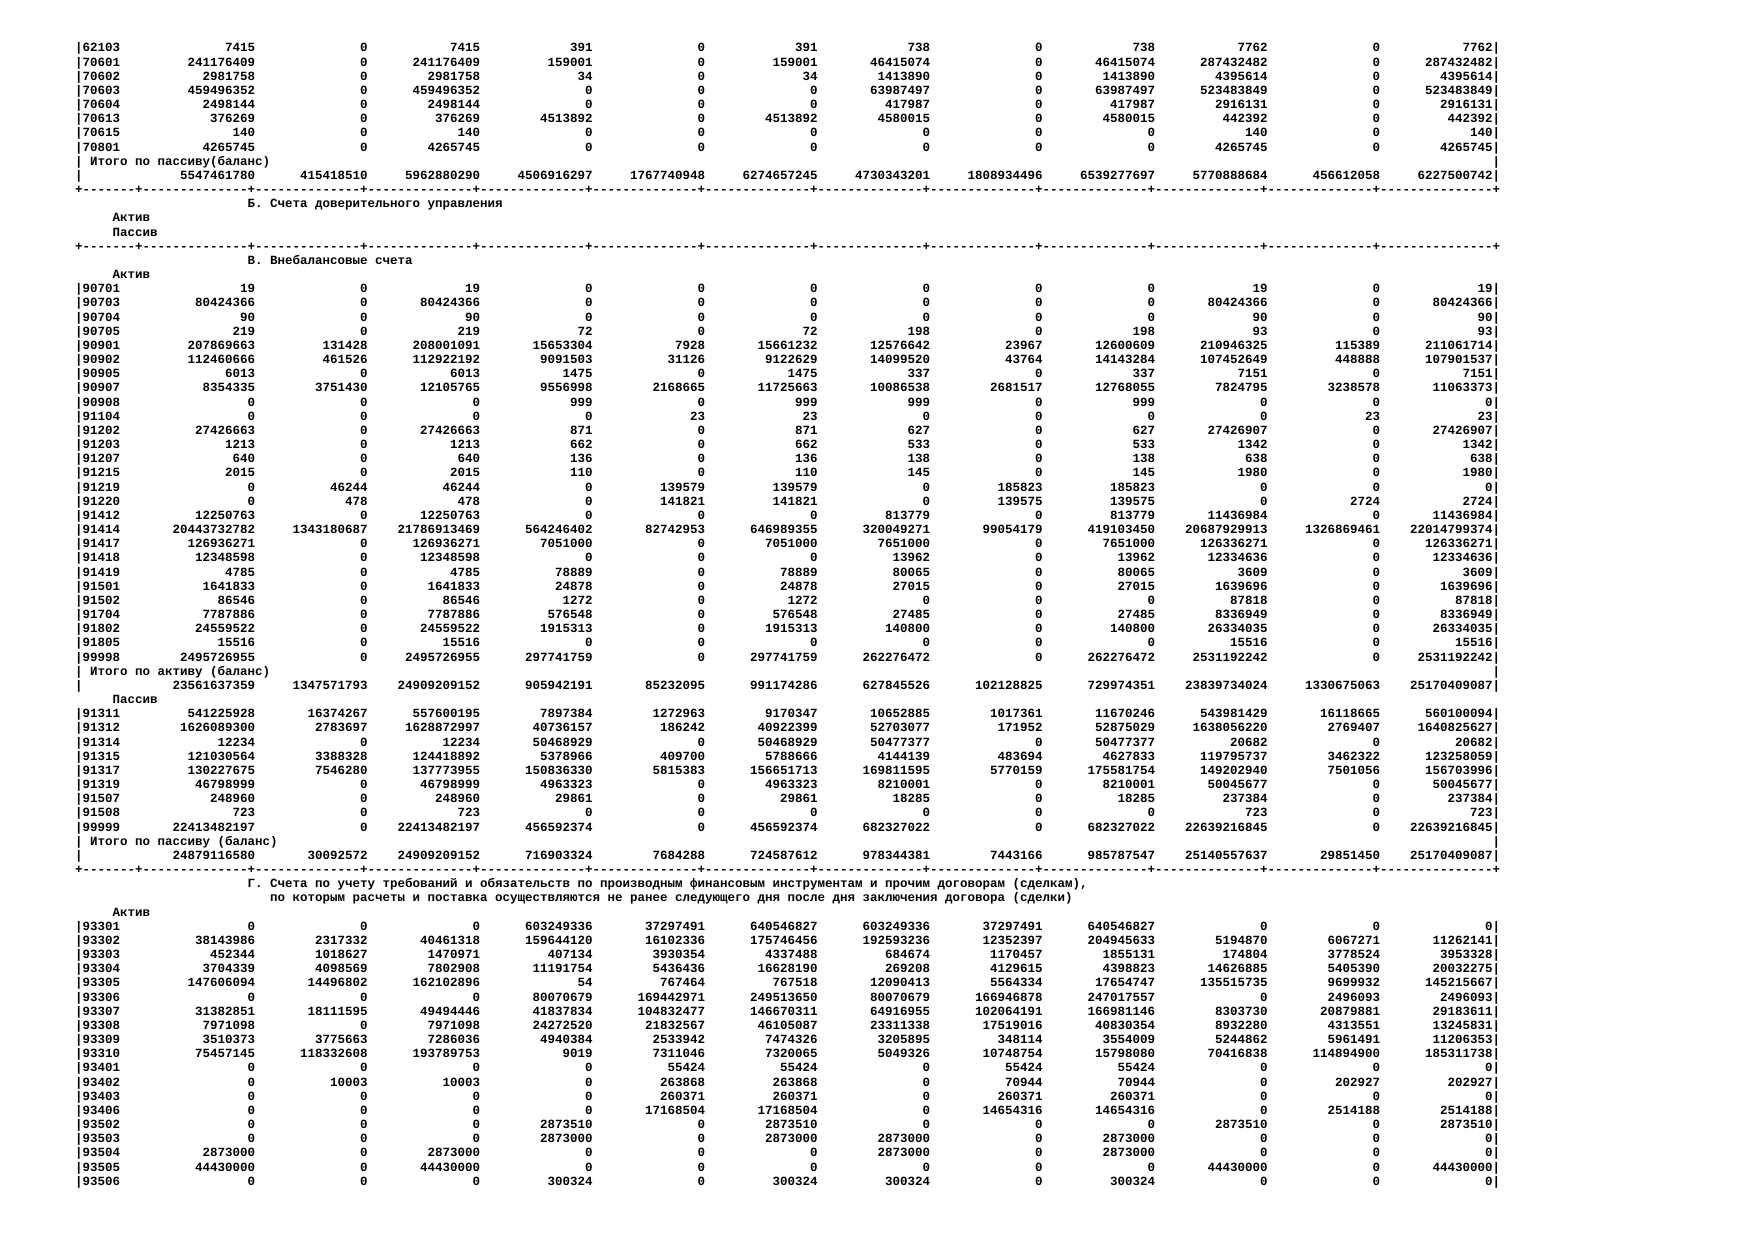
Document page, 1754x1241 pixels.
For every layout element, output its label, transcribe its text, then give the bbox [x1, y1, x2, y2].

text |90901 207869663 131428 208001091 15653304 7928 15661232 12576642 23967 12600609 210946325 115389 211061714| [75, 339, 1679, 353]
text |93307 31382851 18111595 49494446 41837834 104832477 146670311 64916955 102064191 166981146 8303730 20879881 29183611| [75, 1005, 1679, 1019]
text |91802 24559522 0 24559522 1915313 0 1915313 140800 0 140800 26334035 0 26334035| [75, 622, 1679, 636]
text |93302 38143986 2317332 40461318 159644120 16102336 175746456 192593236 12352397 204945633 5194870 6067271 11262141| [75, 934, 1679, 948]
text |91501 1641833 0 1641833 24878 0 24878 27015 0 27015 1639696 0 1639696| [75, 580, 1679, 594]
text | 5547461780 415418510 5962880290 4506916297 1767740948 6274657245 4730343201 1808934496 6539277697 5770888684 456612058 6227500742| [75, 169, 1679, 183]
text |93310 75457145 118332608 193789753 9019 7311046 7320065 5049326 10748754 15798080 70416838 114894900 185311738| [75, 1047, 1679, 1061]
text |90908 0 0 0 999 0 999 999 0 999 0 0 0| [75, 396, 1679, 410]
text +-------+--------------+--------------+--------------+--------------+--------------+--------------+--------------+--------------+--------------+--------------+--------------+---------------+ [75, 183, 1679, 197]
text |70615 140 0 140 0 0 0 0 0 0 140 0 140| [75, 126, 1679, 141]
text |91805 15516 0 15516 0 0 0 0 0 0 15516 0 15516| [75, 636, 1679, 651]
text |93401 0 0 0 0 55424 55424 0 55424 55424 0 0 0| [75, 1061, 1679, 1076]
text В. Внебалансовые счета [75, 254, 1679, 268]
text |91315 121030564 3388328 124418892 5378966 409700 5788666 4144139 483694 4627833 119795737 3462322 123258059| [75, 750, 1679, 764]
text |91502 86546 0 86546 1272 0 1272 0 0 0 87818 0 87818| [75, 594, 1679, 608]
text |91419 4785 0 4785 78889 0 78889 80065 0 80065 3609 0 3609| [75, 566, 1679, 580]
text |90701 19 0 19 0 0 0 0 0 0 19 0 19| [75, 282, 1679, 296]
text |93406 0 0 0 0 17168504 17168504 0 14654316 14654316 0 2514188 2514188| [75, 1104, 1679, 1118]
text |91418 12348598 0 12348598 0 0 0 13962 0 13962 12334636 0 12334636| [75, 551, 1679, 566]
text | 24879116580 30092572 24909209152 716903324 7684288 724587612 978344381 7443166 985787547 25140557637 29851450 25170409087| [75, 849, 1679, 863]
text |90703 80424366 0 80424366 0 0 0 0 0 0 80424366 0 80424366| [75, 296, 1679, 311]
text |99999 22413482197 0 22413482197 456592374 0 456592374 682327022 0 682327022 22639216845 0 22639216845| [75, 821, 1679, 835]
text |70603 459496352 0 459496352 0 0 0 63987497 0 63987497 523483849 0 523483849| [75, 84, 1679, 98]
text |91412 12250763 0 12250763 0 0 0 813779 0 813779 11436984 0 11436984| [75, 509, 1679, 523]
text |91219 0 46244 46244 0 139579 139579 0 185823 185823 0 0 0| [75, 481, 1679, 495]
text |90704 90 0 90 0 0 0 0 0 0 90 0 90| [75, 311, 1679, 325]
text |93305 147606094 14496802 162102896 54 767464 767518 12090413 5564334 17654747 135515735 9699932 145215667| [75, 976, 1679, 991]
text |93402 0 10003 10003 0 263868 263868 0 70944 70944 0 202927 202927| [75, 1076, 1679, 1090]
text | Итого по пассиву (баланс) | [75, 835, 1679, 849]
text |91317 130227675 7546280 137773955 150836330 5815383 156651713 169811595 5770159 175581754 149202940 7501056 156703996| [75, 764, 1679, 778]
text |70801 4265745 0 4265745 0 0 0 0 0 0 4265745 0 4265745| [75, 141, 1679, 155]
text |91319 46798999 0 46798999 4963323 0 4963323 8210001 0 8210001 50045677 0 50045677| [75, 778, 1679, 792]
text |62103 7415 0 7415 391 0 391 738 0 738 7762 0 7762| [75, 41, 1679, 56]
text |93304 3704339 4098569 7802908 11191754 5436436 16628190 269208 4129615 4398823 14626885 5405390 20032275| [75, 962, 1679, 976]
text Пассив [75, 693, 1679, 707]
text |70604 2498144 0 2498144 0 0 0 417987 0 417987 2916131 0 2916131| [75, 98, 1679, 112]
text Пассив [75, 226, 1679, 240]
text | Итого по пассиву(баланс) | [75, 155, 1679, 169]
text |91314 12234 0 12234 50468929 0 50468929 50477377 0 50477377 20682 0 20682| [75, 736, 1679, 750]
text |91202 27426663 0 27426663 871 0 871 627 0 627 27426907 0 27426907| [75, 424, 1679, 438]
text |93505 44430000 0 44430000 0 0 0 0 0 0 44430000 0 44430000| [75, 1161, 1679, 1175]
text |93306 0 0 0 80070679 169442971 249513650 80070679 166946878 247017557 0 2496093 2496093| [75, 991, 1679, 1005]
text |91704 7787886 0 7787886 576548 0 576548 27485 0 27485 8336949 0 8336949| [75, 608, 1679, 622]
text Актив [75, 211, 1679, 226]
text +-------+--------------+--------------+--------------+--------------+--------------+--------------+--------------+--------------+--------------+--------------+--------------+---------------+ [75, 863, 1679, 877]
text +-------+--------------+--------------+--------------+--------------+--------------+--------------+--------------+--------------+--------------+--------------+--------------+---------------+ [75, 240, 1679, 254]
text |93504 2873000 0 2873000 0 0 0 2873000 0 2873000 0 0 0| [75, 1146, 1679, 1161]
text | Итого по активу (баланс) | [75, 665, 1679, 679]
text |91508 723 0 723 0 0 0 0 0 0 723 0 723| [75, 806, 1679, 821]
text | 23561637359 1347571793 24909209152 905942191 85232095 991174286 627845526 102128825 729974351 23839734024 1330675063 25170409087| [75, 679, 1679, 693]
text |90907 8354335 3751430 12105765 9556998 2168665 11725663 10086538 2681517 12768055 7824795 3238578 11063373| [75, 381, 1679, 396]
text |91311 541225928 16374267 557600195 7897384 1272963 9170347 10652885 1017361 11670246 543981429 16118665 560100094| [75, 707, 1679, 721]
text |91507 248960 0 248960 29861 0 29861 18285 0 18285 237384 0 237384| [75, 792, 1679, 806]
text |93301 0 0 0 603249336 37297491 640546827 603249336 37297491 640546827 0 0 0| [75, 920, 1679, 934]
text |91207 640 0 640 136 0 136 138 0 138 638 0 638| [75, 452, 1679, 466]
text |91414 20443732782 1343180687 21786913469 564246402 82742953 646989355 320049271 99054179 419103450 20687929913 1326869461 22014799374| [75, 523, 1679, 537]
text |93503 0 0 0 2873000 0 2873000 2873000 0 2873000 0 0 0| [75, 1132, 1679, 1146]
text |91417 126936271 0 126936271 7051000 0 7051000 7651000 0 7651000 126336271 0 126336271| [75, 537, 1679, 551]
text |70601 241176409 0 241176409 159001 0 159001 46415074 0 46415074 287432482 0 287432482| [75, 56, 1679, 70]
text |93303 452344 1018627 1470971 407134 3930354 4337488 684674 1170457 1855131 174804 3778524 3953328| [75, 948, 1679, 962]
text Актив [75, 906, 1679, 920]
text |91203 1213 0 1213 662 0 662 533 0 533 1342 0 1342| [75, 438, 1679, 452]
text |70613 376269 0 376269 4513892 0 4513892 4580015 0 4580015 442392 0 442392| [75, 112, 1679, 126]
text |91220 0 478 478 0 141821 141821 0 139575 139575 0 2724 2724| [75, 495, 1679, 509]
text |91215 2015 0 2015 110 0 110 145 0 145 1980 0 1980| [75, 466, 1679, 481]
text |90705 219 0 219 72 0 72 198 0 198 93 0 93| [75, 325, 1679, 339]
text Актив [75, 268, 1679, 282]
text |93502 0 0 0 2873510 0 2873510 0 0 0 2873510 0 2873510| [75, 1118, 1679, 1132]
text |93403 0 0 0 0 260371 260371 0 260371 260371 0 0 0| [75, 1090, 1679, 1104]
text |93309 3510373 3775663 7286036 4940384 2533942 7474326 3205895 348114 3554009 5244862 5961491 11206353| [75, 1033, 1679, 1047]
text |93308 7971098 0 7971098 24272520 21832567 46105087 23311338 17519016 40830354 8932280 4313551 13245831| [75, 1019, 1679, 1033]
text |93506 0 0 0 300324 0 300324 300324 0 300324 0 0 0| [75, 1175, 1679, 1189]
text |70602 2981758 0 2981758 34 0 34 1413890 0 1413890 4395614 0 4395614| [75, 70, 1679, 84]
text |90902 112460666 461526 112922192 9091503 31126 9122629 14099520 43764 14143284 107452649 448888 107901537| [75, 353, 1679, 367]
text по которым расчеты и поставка осуществляются не ранее следующего дня после дня заключения договора (сделки) [75, 891, 1679, 906]
text Г. Счета по учету требований и обязательств по производным финансовым инструментам и прочим договорам (сделкам), [75, 877, 1679, 891]
text |91312 1626089300 2783697 1628872997 40736157 186242 40922399 52703077 171952 52875029 1638056220 2769407 1640825627| [75, 721, 1679, 736]
text |99998 2495726955 0 2495726955 297741759 0 297741759 262276472 0 262276472 2531192242 0 2531192242| [75, 651, 1679, 665]
text |91104 0 0 0 0 23 23 0 0 0 0 23 23| [75, 410, 1679, 424]
text |90905 6013 0 6013 1475 0 1475 337 0 337 7151 0 7151| [75, 367, 1679, 381]
text Б. Счета доверительного управления [75, 197, 1679, 211]
